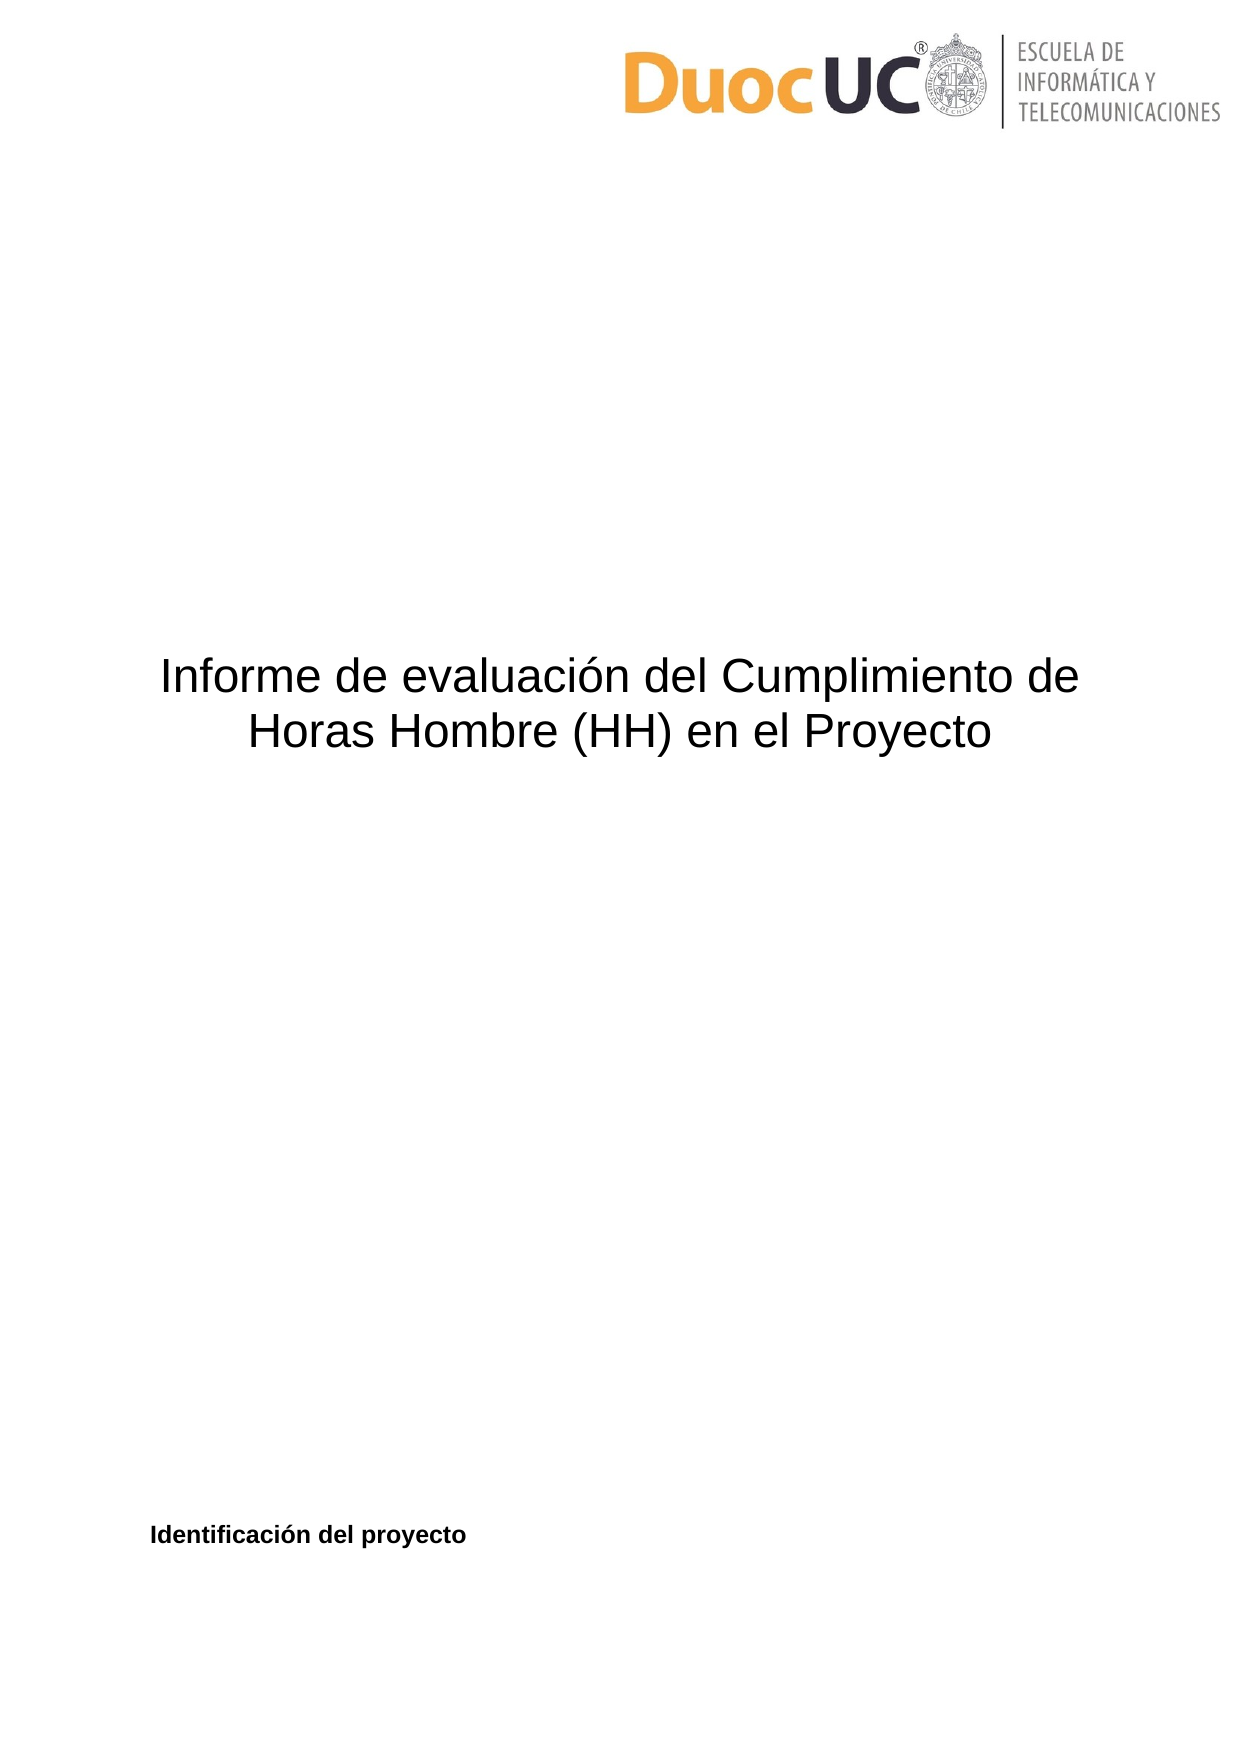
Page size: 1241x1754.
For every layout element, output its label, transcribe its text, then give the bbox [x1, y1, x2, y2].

picture [623, 18, 1221, 155]
subtitle Informe de evaluación del Cumplimiento de Horas Hombre (HH) en el Proyecto [150, 647, 1090, 758]
text Identificación del proyecto [150, 1520, 1090, 1549]
